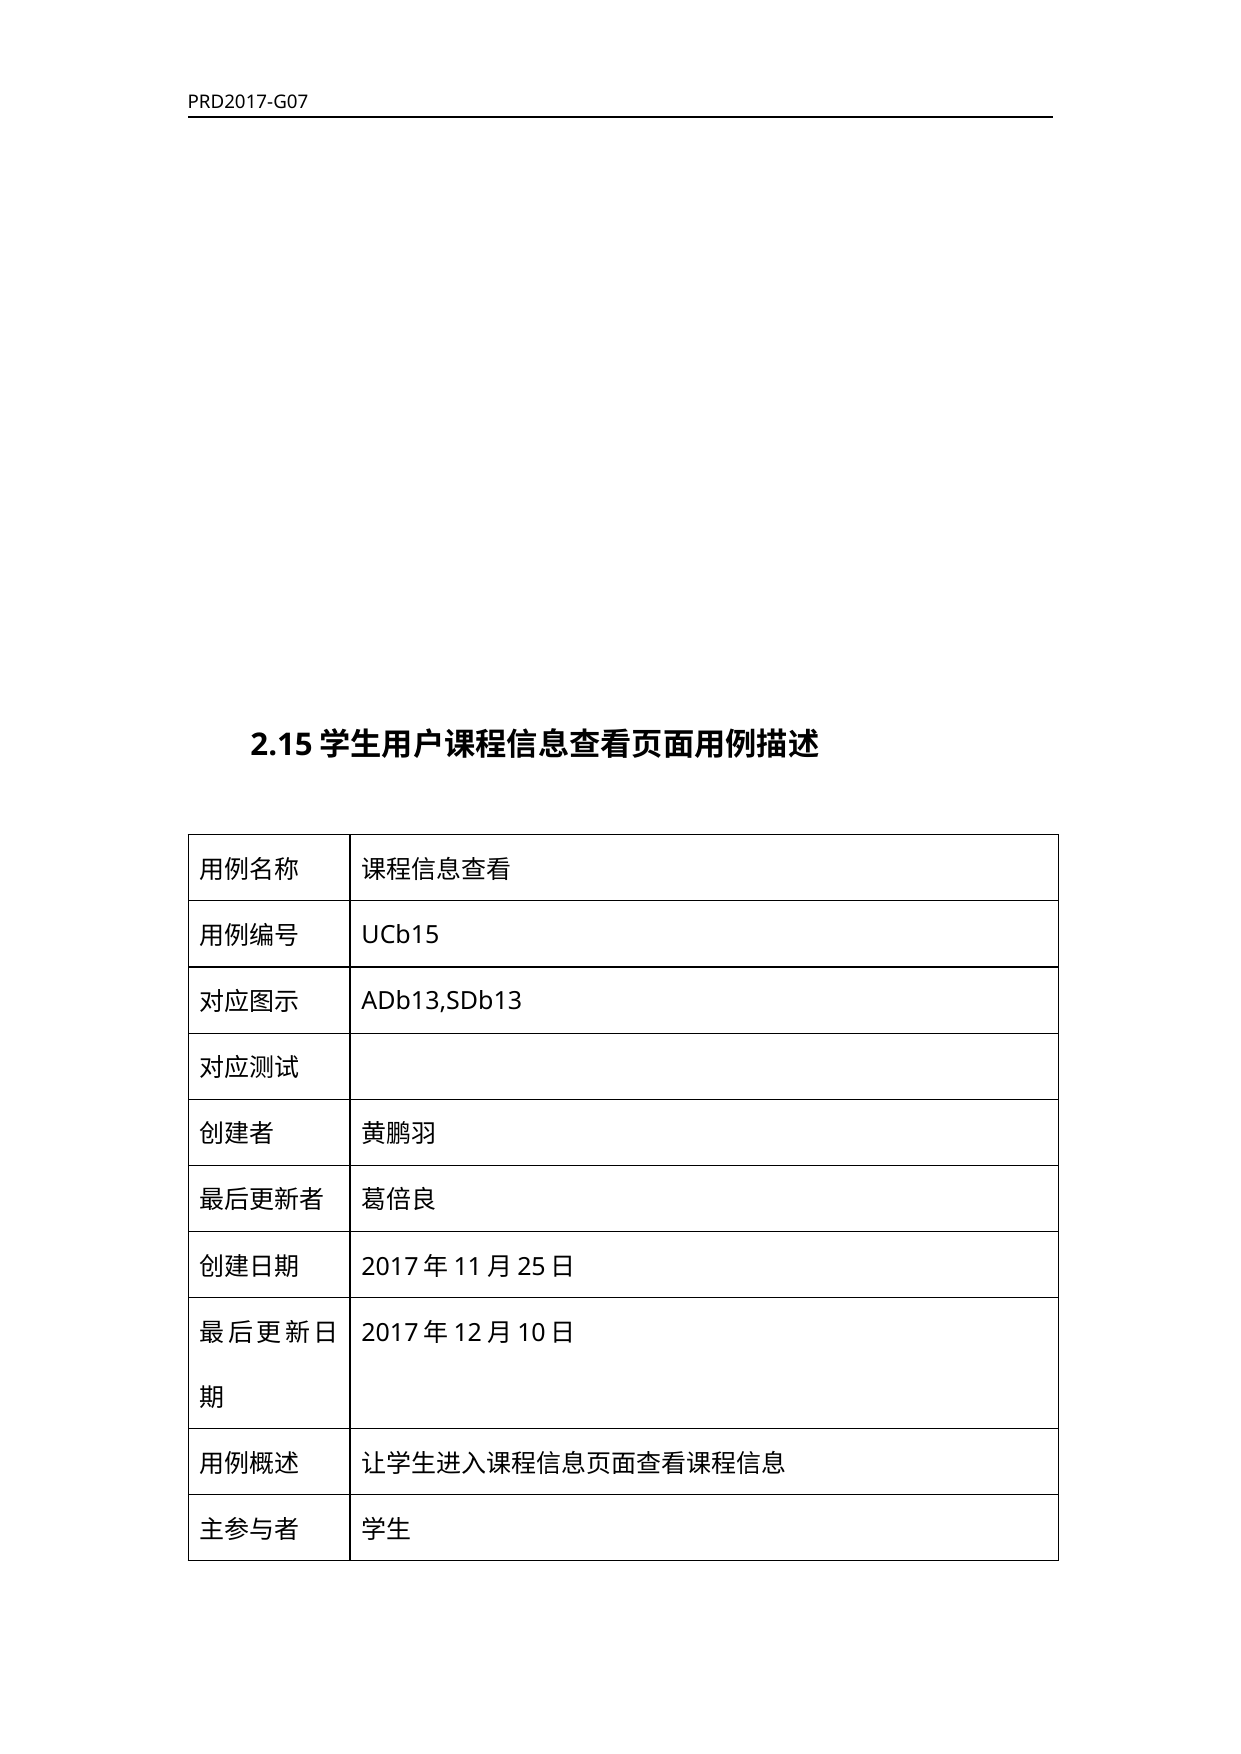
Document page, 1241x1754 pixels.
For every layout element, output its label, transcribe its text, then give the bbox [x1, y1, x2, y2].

table_cell 用例编号 [189, 901, 349, 966]
table_cell UCb15 [351, 901, 1058, 966]
table_cell 主参与者 [189, 1495, 349, 1560]
subtitle 2.15学生用户课程信息查看页面用例描述 [187, 709, 1053, 774]
table_cell 创建者 [189, 1100, 349, 1164]
table_cell 对应测试 [189, 1034, 349, 1098]
table_header 用例名称 [189, 835, 349, 900]
table_cell 黄鹏羽 [351, 1100, 1058, 1164]
table_cell 葛倍良 [351, 1166, 1058, 1231]
table_cell [351, 1034, 1058, 1098]
table_header 课程信息查看 [351, 835, 1058, 900]
table_cell 用例概述 [189, 1429, 349, 1494]
table_cell 最后更新日期 [189, 1298, 349, 1428]
table_cell 最后更新者 [189, 1166, 349, 1231]
table_cell 2017年12月10日 [351, 1298, 1058, 1428]
table_cell ADb13,SDb13 [351, 968, 1058, 1032]
table_cell 让学生进入课程信息页面查看课程信息 [351, 1429, 1058, 1494]
table_cell 2017年11月25日 [351, 1232, 1058, 1297]
table_cell 创建日期 [189, 1232, 349, 1297]
table_cell 学生 [351, 1495, 1058, 1560]
table_cell 对应图示 [189, 968, 349, 1032]
